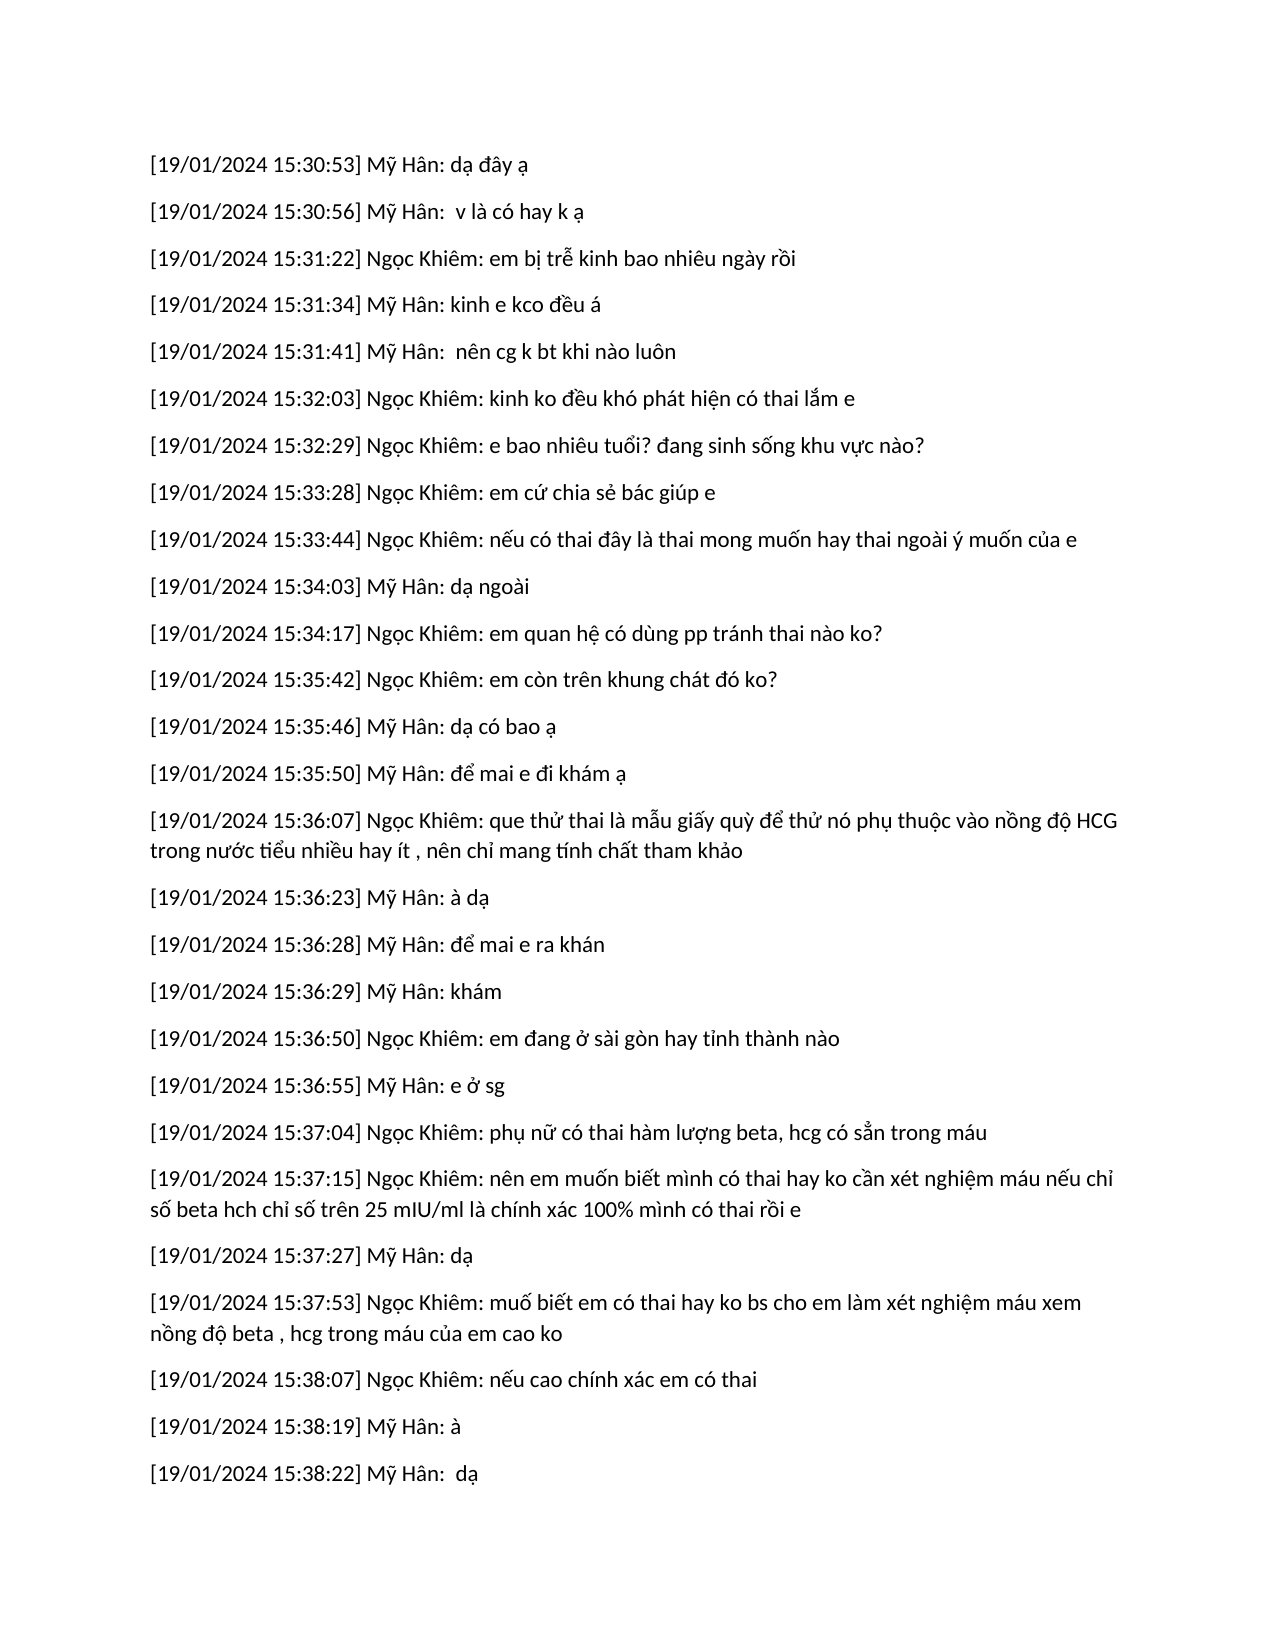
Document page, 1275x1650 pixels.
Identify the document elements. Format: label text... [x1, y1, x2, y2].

text [19/01/2024 15:31:34] Mỹ Hân: kinh e kco đều á [150, 291, 1125, 319]
text [19/01/2024 15:34:17] Ngọc Khiêm: em quan hệ có dùng pp tránh thai nào ko? [150, 619, 1125, 647]
text [19/01/2024 15:35:42] Ngọc Khiêm: em còn trên khung chát đó ko? [150, 666, 1125, 694]
text [19/01/2024 15:37:15] Ngọc Khiêm: nên em muốn biết mình có thai hay ko cần xét nghiệm máu nếu chỉ số beta hch chỉ số trên 25 mIU/ml là chính xác 100% mình có thai rồi e [150, 1164, 1125, 1223]
text [19/01/2024 15:36:28] Mỹ Hân: để mai e ra khán [150, 930, 1125, 958]
text [19/01/2024 15:36:23] Mỹ Hân: à dạ [150, 883, 1125, 911]
text [19/01/2024 15:36:07] Ngọc Khiêm: que thử thai là mẫu giấy quỳ để thử nó phụ thuộc vào nồng độ HCG trong nước tiểu nhiều hay ít , nên chỉ mang tính chất tham khảo [150, 806, 1125, 864]
text [19/01/2024 15:32:03] Ngọc Khiêm: kinh ko đều khó phát hiện có thai lắm e [150, 384, 1125, 412]
text [19/01/2024 15:38:22] Mỹ Hân: dạ [150, 1459, 1125, 1487]
text [19/01/2024 15:36:55] Mỹ Hân: e ở sg [150, 1071, 1125, 1099]
text [19/01/2024 15:30:56] Mỹ Hân: v là có hay k ạ [150, 197, 1125, 225]
text [19/01/2024 15:34:03] Mỹ Hân: dạ ngoài [150, 572, 1125, 600]
text [19/01/2024 15:35:46] Mỹ Hân: dạ có bao ạ [150, 712, 1125, 741]
text [19/01/2024 15:31:22] Ngọc Khiêm: em bị trễ kinh bao nhiêu ngày rồi [150, 244, 1125, 272]
text [19/01/2024 15:33:44] Ngọc Khiêm: nếu có thai đây là thai mong muốn hay thai ngoài ý muốn của e [150, 525, 1125, 553]
text [19/01/2024 15:36:50] Ngọc Khiêm: em đang ở sài gòn hay tỉnh thành nào [150, 1024, 1125, 1052]
text [19/01/2024 15:38:07] Ngọc Khiêm: nếu cao chính xác em có thai [150, 1366, 1125, 1394]
text [19/01/2024 15:30:53] Mỹ Hân: dạ đây ạ [150, 150, 1125, 178]
text [19/01/2024 15:37:53] Ngọc Khiêm: muố biết em có thai hay ko bs cho em làm xét nghiệm máu xem nồng độ beta , hcg trong máu của em cao ko [150, 1288, 1125, 1347]
text [19/01/2024 15:37:27] Mỹ Hân: dạ [150, 1242, 1125, 1270]
text [19/01/2024 15:38:19] Mỹ Hân: à [150, 1412, 1125, 1441]
text [19/01/2024 15:33:28] Ngọc Khiêm: em cứ chia sẻ bác giúp e [150, 478, 1125, 506]
text [19/01/2024 15:36:29] Mỹ Hân: khám [150, 977, 1125, 1005]
text [19/01/2024 15:32:29] Ngọc Khiêm: e bao nhiêu tuổi? đang sinh sống khu vực nào? [150, 431, 1125, 459]
text [19/01/2024 15:35:50] Mỹ Hân: để mai e đi khám ạ [150, 759, 1125, 787]
text [19/01/2024 15:31:41] Mỹ Hân: nên cg k bt khi nào luôn [150, 337, 1125, 366]
text [19/01/2024 15:37:04] Ngọc Khiêm: phụ nữ có thai hàm lượng beta, hcg có sẳn trong máu [150, 1118, 1125, 1146]
